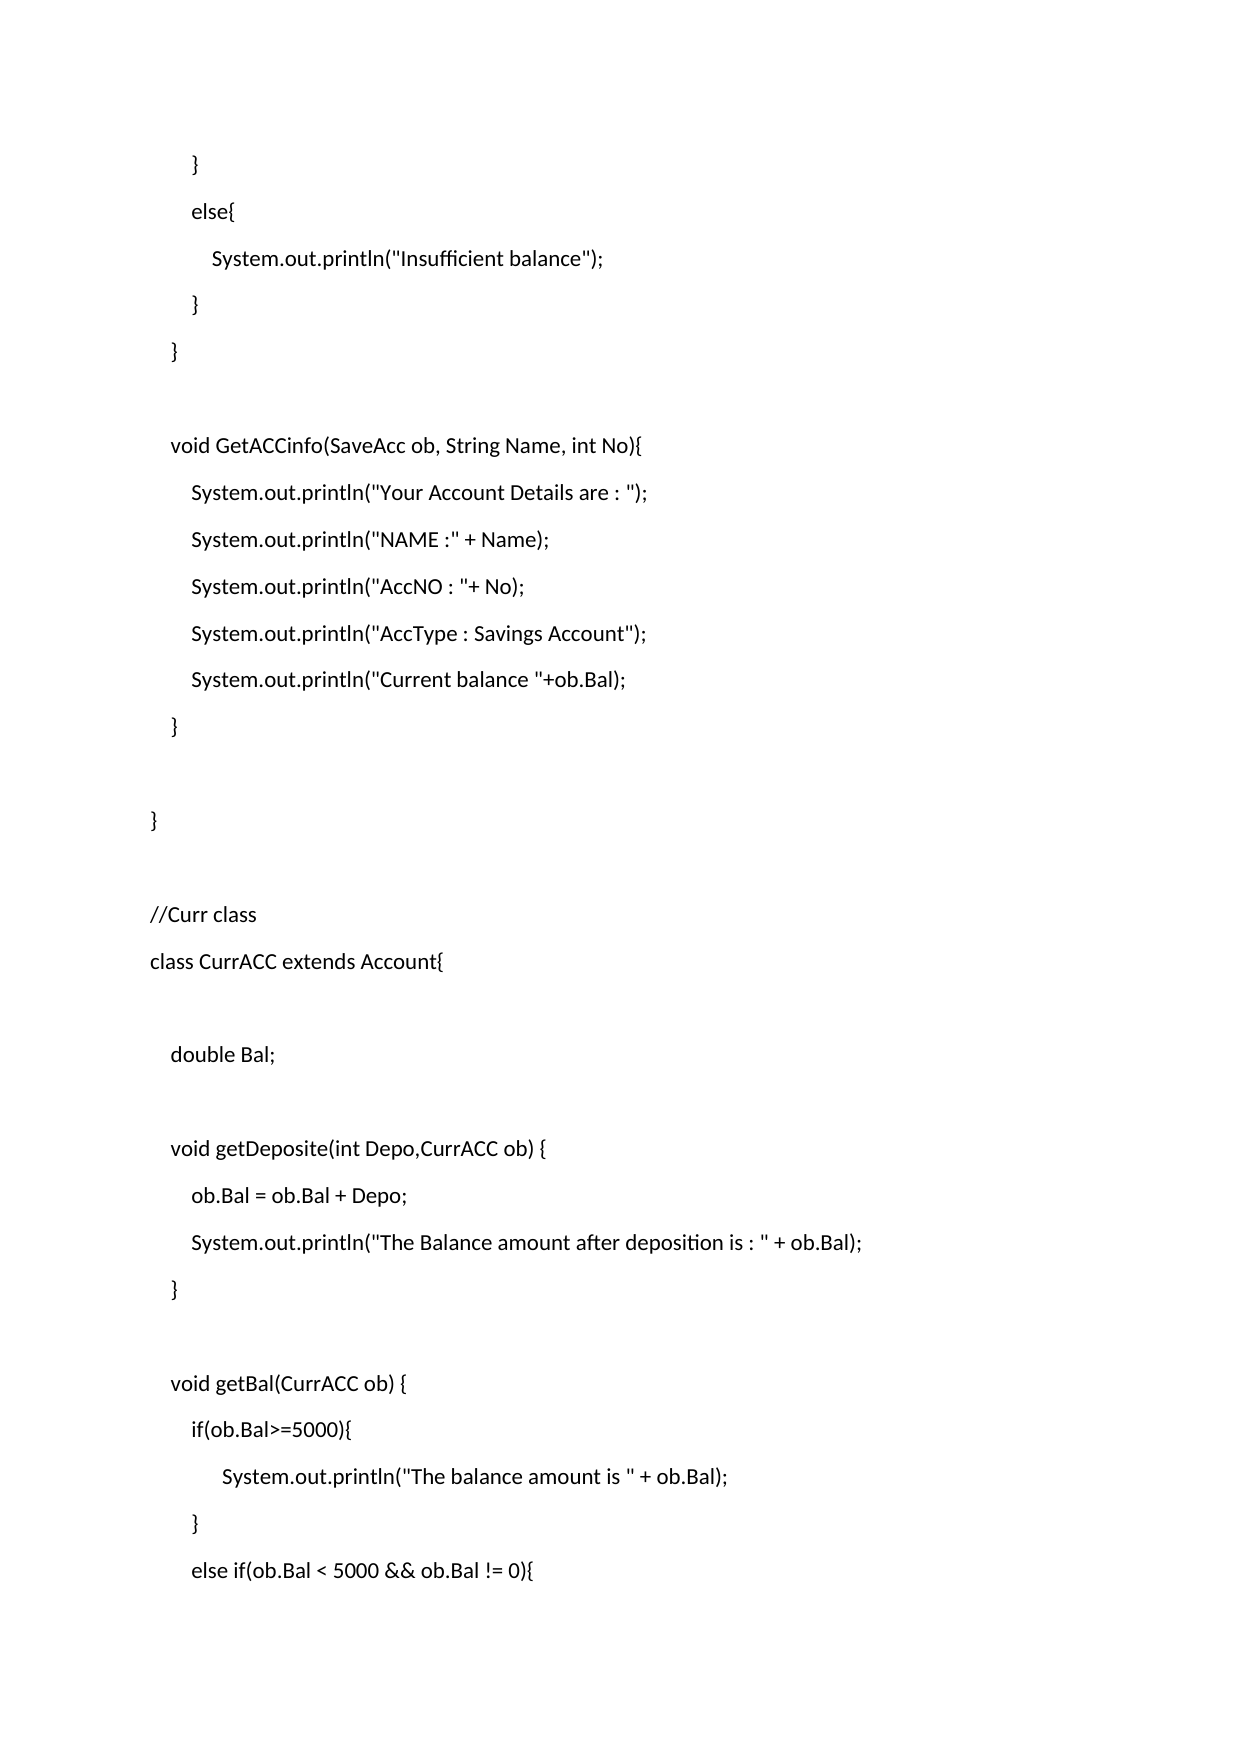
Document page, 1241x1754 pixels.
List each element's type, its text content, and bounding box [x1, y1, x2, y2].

text System.out.println("Current balance "+ob.Bal); [150, 666, 1090, 694]
text System.out.println("AccNO : "+ No); [150, 572, 1090, 600]
text System.out.println("Insufficient balance"); [150, 244, 1090, 272]
text System.out.println("AccType : Savings Account"); [150, 619, 1090, 647]
text class CurrACC extends Account{ [150, 947, 1090, 975]
text System.out.println("The Balance amount after deposition is : " + ob.Bal); [150, 1228, 1090, 1256]
text } [150, 1509, 1090, 1537]
text if(ob.Bal>=5000){ [150, 1416, 1090, 1444]
text } [150, 1275, 1090, 1303]
text } [150, 337, 1090, 366]
text System.out.println("Your Account Details are : "); [150, 478, 1090, 506]
text } [150, 291, 1090, 319]
text } [150, 150, 1090, 178]
text void getBal(CurrACC ob) { [150, 1369, 1090, 1397]
text } [150, 712, 1090, 741]
text else{ [150, 197, 1090, 225]
text double Bal; [150, 1041, 1090, 1069]
text } [150, 806, 1090, 834]
text //Curr class [150, 900, 1090, 928]
text else if(ob.Bal < 5000 && ob.Bal != 0){ [150, 1556, 1090, 1584]
text ob.Bal = ob.Bal + Depo; [150, 1181, 1090, 1209]
text void getDeposite(int Depo,CurrACC ob) { [150, 1134, 1090, 1162]
text void GetACCinfo(SaveAcc ob, String Name, int No){ [150, 431, 1090, 459]
text System.out.println("The balance amount is " + ob.Bal); [150, 1462, 1090, 1491]
text System.out.println("NAME :" + Name); [150, 525, 1090, 553]
